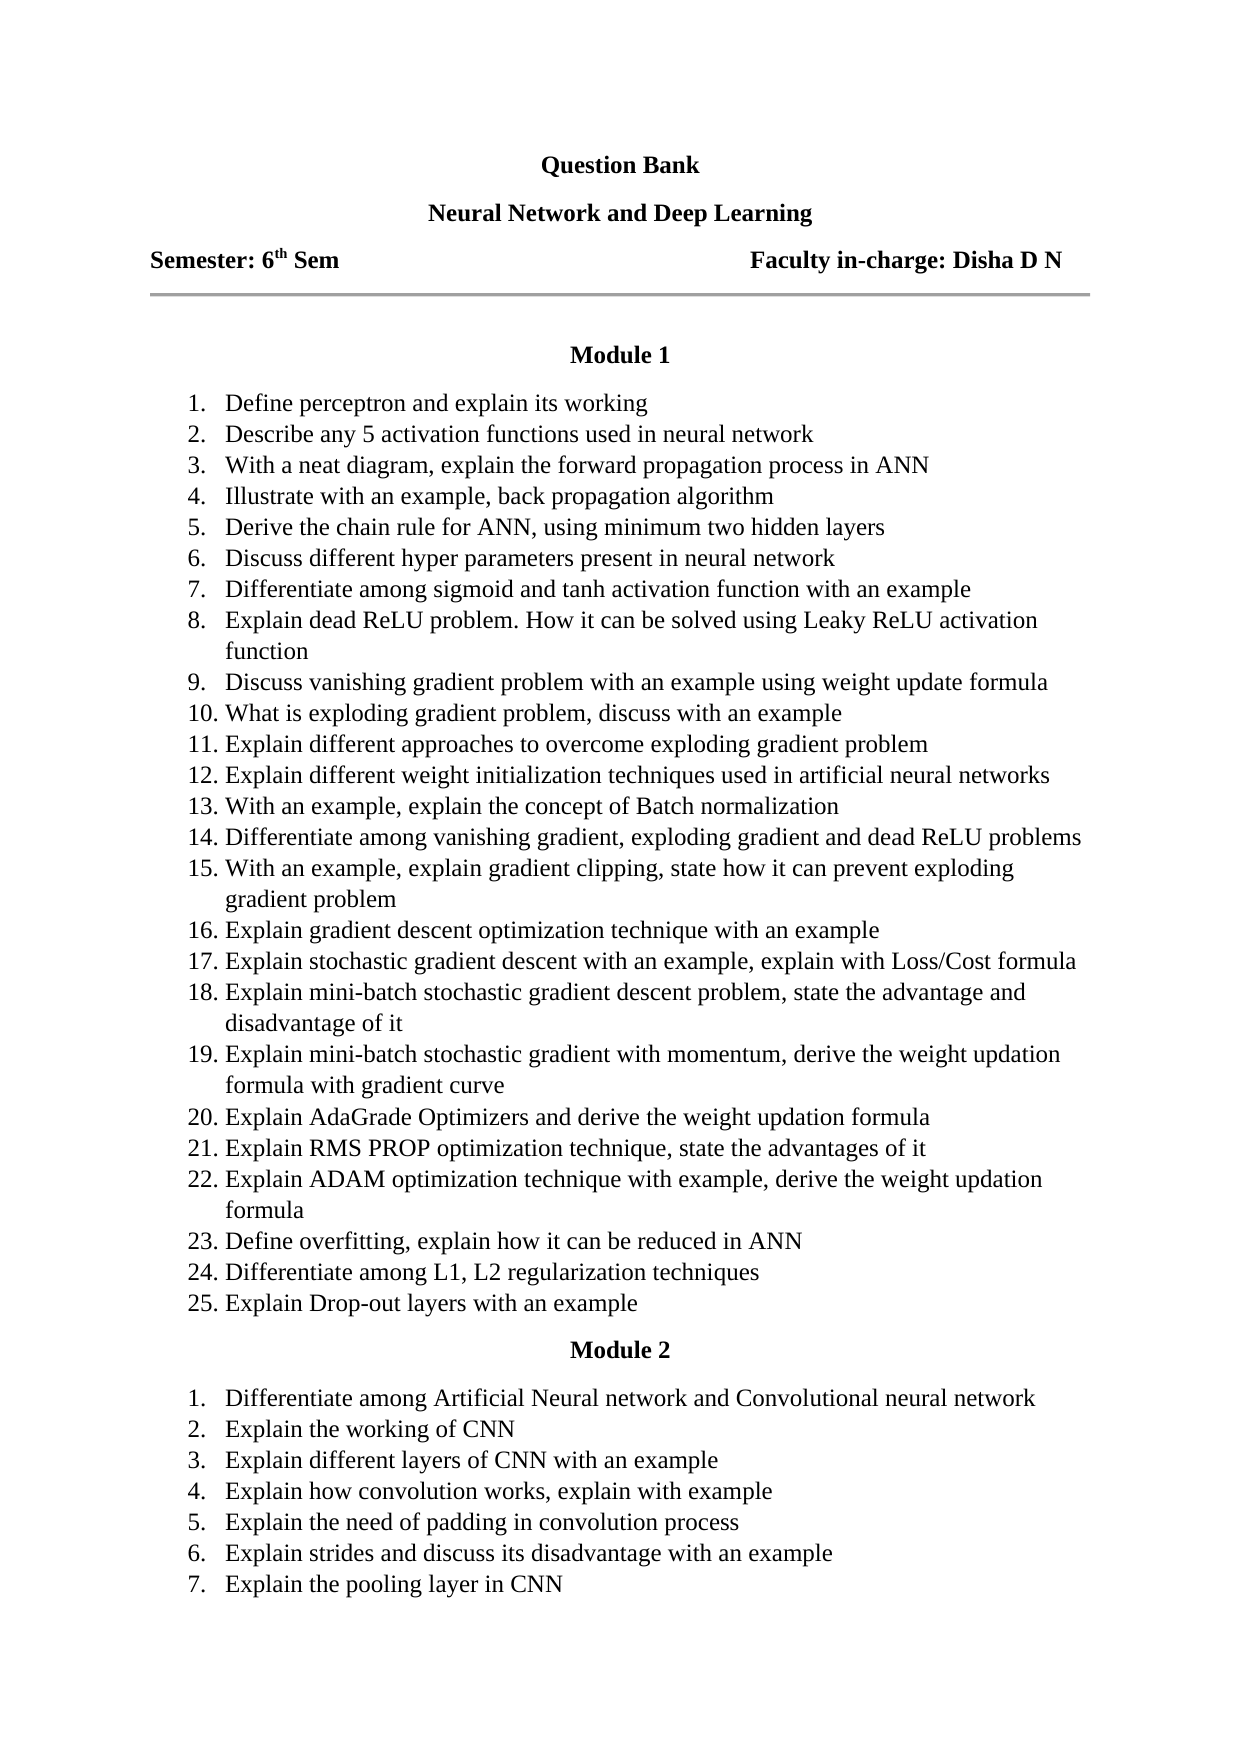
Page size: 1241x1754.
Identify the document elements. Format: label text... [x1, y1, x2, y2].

list Explain the working of CNN [187, 1414, 1090, 1443]
list Illustrate with an example, back propagation algorithm [187, 481, 1090, 509]
list Derive the chain rule for ANN, using minimum two hidden layers [187, 512, 1090, 541]
list Explain the need of padding in convolution process [187, 1507, 1090, 1536]
text Module 2 [150, 1336, 1090, 1364]
list With an example, explain gradient clipping, state how it can prevent exploding gradient problem [187, 853, 1090, 913]
list Explain dead ReLU problem. How it can be solved using Leaky ReLU activation function [187, 605, 1090, 665]
list Explain mini-batch stochastic gradient descent problem, state the advantage and disadvantage of it [187, 977, 1090, 1037]
list Define overfitting, explain how it can be reduced in ANN [187, 1226, 1090, 1254]
list Explain Drop-out layers with an example [187, 1288, 1090, 1317]
list Explain different weight initialization techniques used in artificial neural networks [187, 760, 1090, 789]
list Explain how convolution works, explain with example [187, 1476, 1090, 1505]
list Differentiate among Artificial Neural network and Convolutional neural network [187, 1383, 1090, 1412]
list What is exploding gradient problem, discuss with an example [187, 698, 1090, 727]
text Question Bank [150, 150, 1090, 179]
list With a neat diagram, explain the forward propagation process in ANN [187, 450, 1090, 478]
text Neural Network and Deep Learning [150, 198, 1090, 226]
list Explain gradient descent optimization technique with an example [187, 915, 1090, 944]
list Differentiate among L1, L2 regularization techniques [187, 1257, 1090, 1286]
list Explain the pooling layer in CNN [187, 1569, 1090, 1598]
list Differentiate among sigmoid and tanh activation function with an example [187, 574, 1090, 603]
list Explain mini-batch stochastic gradient with momentum, derive the weight updation formula with gradient curve [187, 1039, 1090, 1099]
list Explain strides and discuss its disadvantage with an example [187, 1538, 1090, 1567]
list Define perceptron and explain its working [187, 388, 1090, 416]
list Explain AdaGrade Optimizers and derive the weight updation formula [187, 1102, 1090, 1130]
list With an example, explain the concept of Batch normalization [187, 791, 1090, 820]
list Explain stochastic gradient descent with an example, explain with Loss/Cost formula [187, 946, 1090, 975]
list Describe any 5 activation functions used in neural network [187, 419, 1090, 447]
list Explain RMS PROP optimization technique, state the advantages of it [187, 1133, 1090, 1161]
list Differentiate among vanishing gradient, exploding gradient and dead ReLU problems [187, 822, 1090, 851]
list Discuss vanishing gradient problem with an example using weight update formula [187, 667, 1090, 696]
text Module 1 [150, 340, 1090, 369]
list Explain different approaches to overcome exploding gradient problem [187, 729, 1090, 758]
list Discuss different hyper parameters present in neural network [187, 543, 1090, 572]
text Semester: 6th Sem Faculty in-charge: Disha D N [150, 245, 1090, 274]
list Explain different layers of CNN with an example [187, 1445, 1090, 1474]
list Explain ADAM optimization technique with example, derive the weight updation formula [187, 1164, 1090, 1223]
